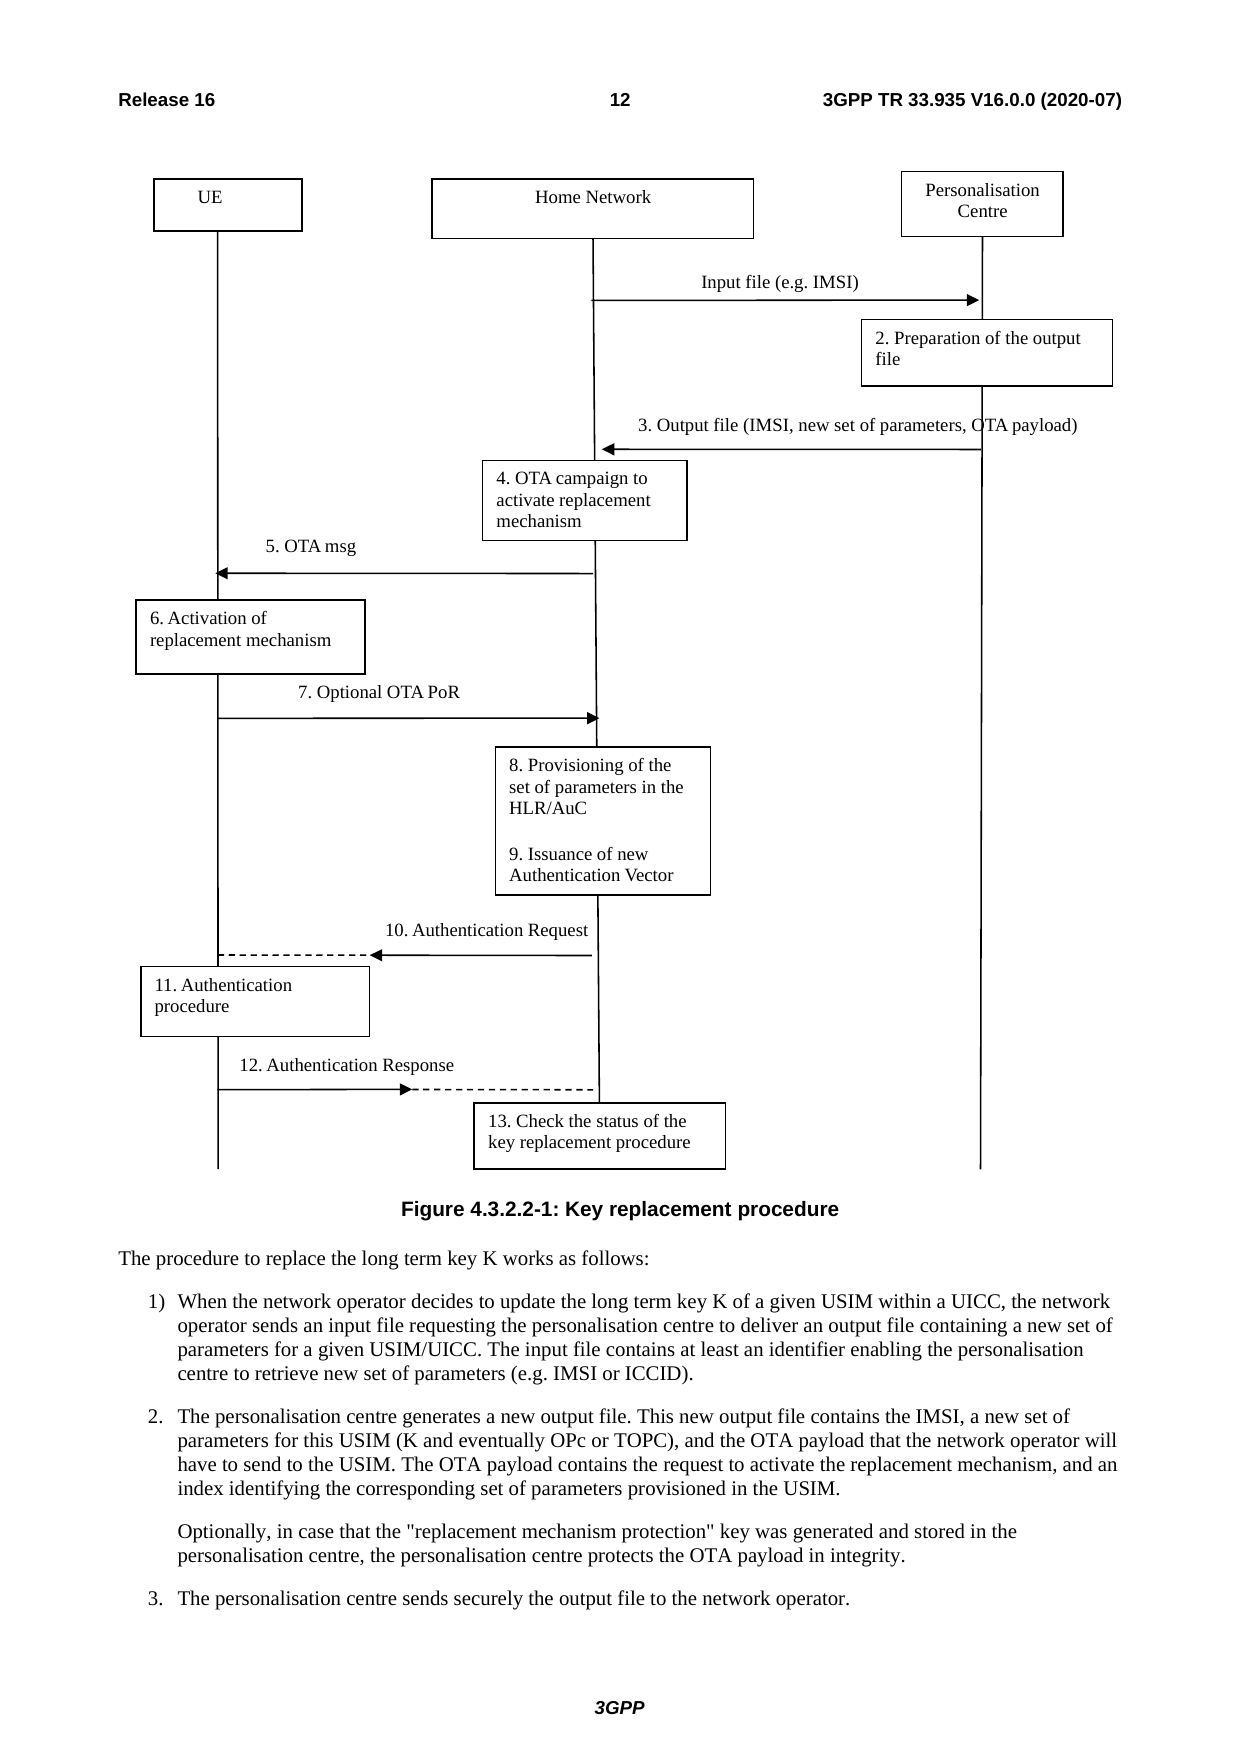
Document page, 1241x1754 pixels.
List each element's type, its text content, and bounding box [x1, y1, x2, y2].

text The procedure to replace the long term key K works as follows: [118, 1246, 1122, 1270]
text 1) When the network operator decides to update the long term key K of a given USIM within a UICC, the network operator sends an input file requesting the personalisation centre to deliver an output file containing a new set of parameters for a given USIM/UICC. The input file contains at least an identifier enabling the personalisation centre to retrieve new set of parameters (e.g. IMSI or ICCID). [148, 1289, 1122, 1385]
text Figure 4.3.2.2-1: Key replacement procedure [118, 1197, 1122, 1221]
text Optionally, in case that the "replacement mechanism protection" key was generated and stored in the personalisation centre, the personalisation centre protects the OTA payload in integrity. [177, 1519, 1122, 1567]
text 2. The personalisation centre generates a new output file. This new output file contains the IMSI, a new set of parameters for this USIM (K and eventually OPc or TOPC), and the OTA payload that the network operator will have to send to the USIM. The OTA payload contains the request to activate the replacement mechanism, and an index identifying the corresponding set of parameters provisioned in the USIM. [148, 1404, 1122, 1500]
text 3. The personalisation centre sends securely the output file to the network operator. [148, 1586, 1122, 1610]
